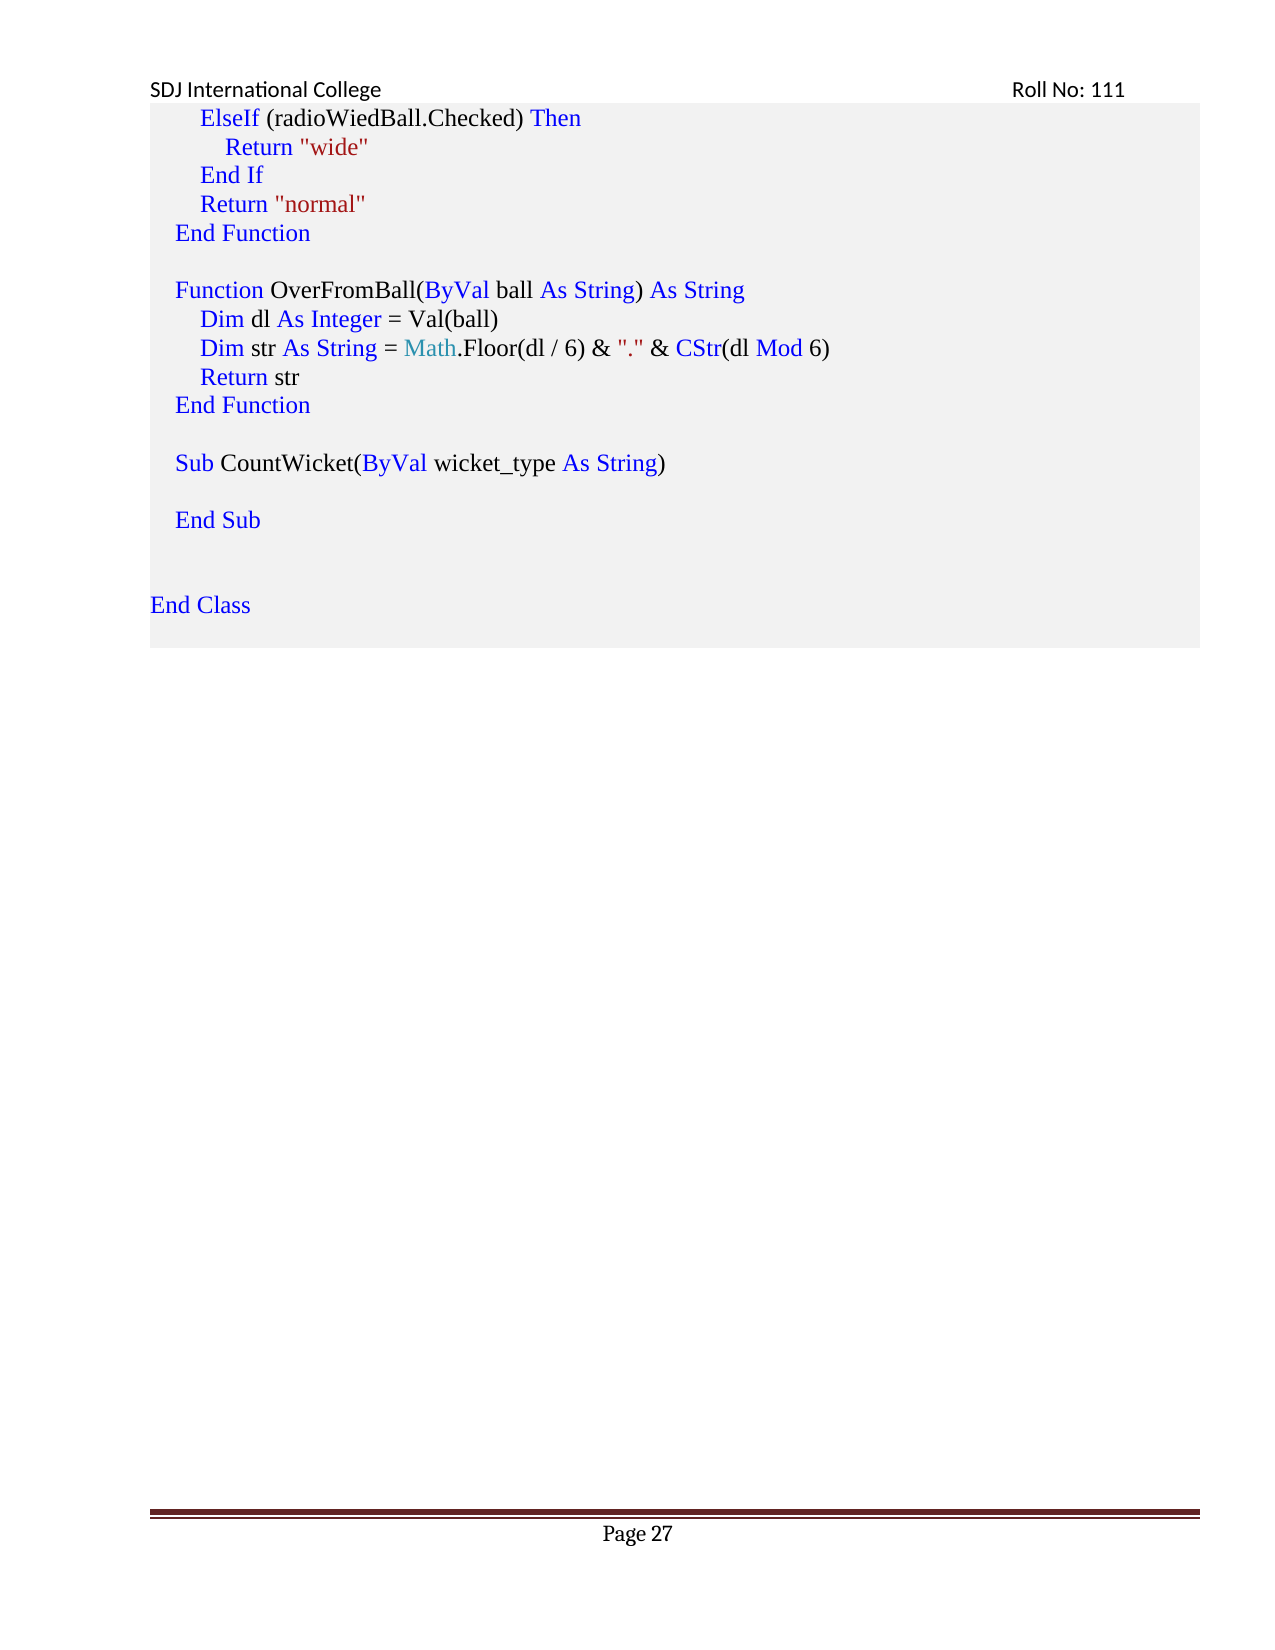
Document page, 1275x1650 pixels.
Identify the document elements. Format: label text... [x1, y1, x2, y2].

text End Sub [150, 505, 1200, 533]
text End Function [150, 391, 1200, 419]
text Function OverFromBall(ByVal ball As String) As String [150, 276, 1200, 304]
text Dim str As String = Math.Floor(dl / 6) & "." & CStr(dl Mod 6) [150, 333, 1200, 362]
text Dim dl As Integer = Val(ball) [150, 304, 1200, 333]
text Return "wide" [150, 132, 1200, 161]
text ElseIf (radioWiedBall.Checked) Then [150, 103, 1200, 132]
text End If [150, 161, 1200, 189]
text Return "normal" [150, 189, 1200, 218]
text Return str [150, 362, 1200, 391]
text End Class [150, 590, 1200, 619]
text End Function [150, 218, 1200, 247]
text Sub CountWicket(ByVal wicket_type As String) [150, 448, 1200, 477]
